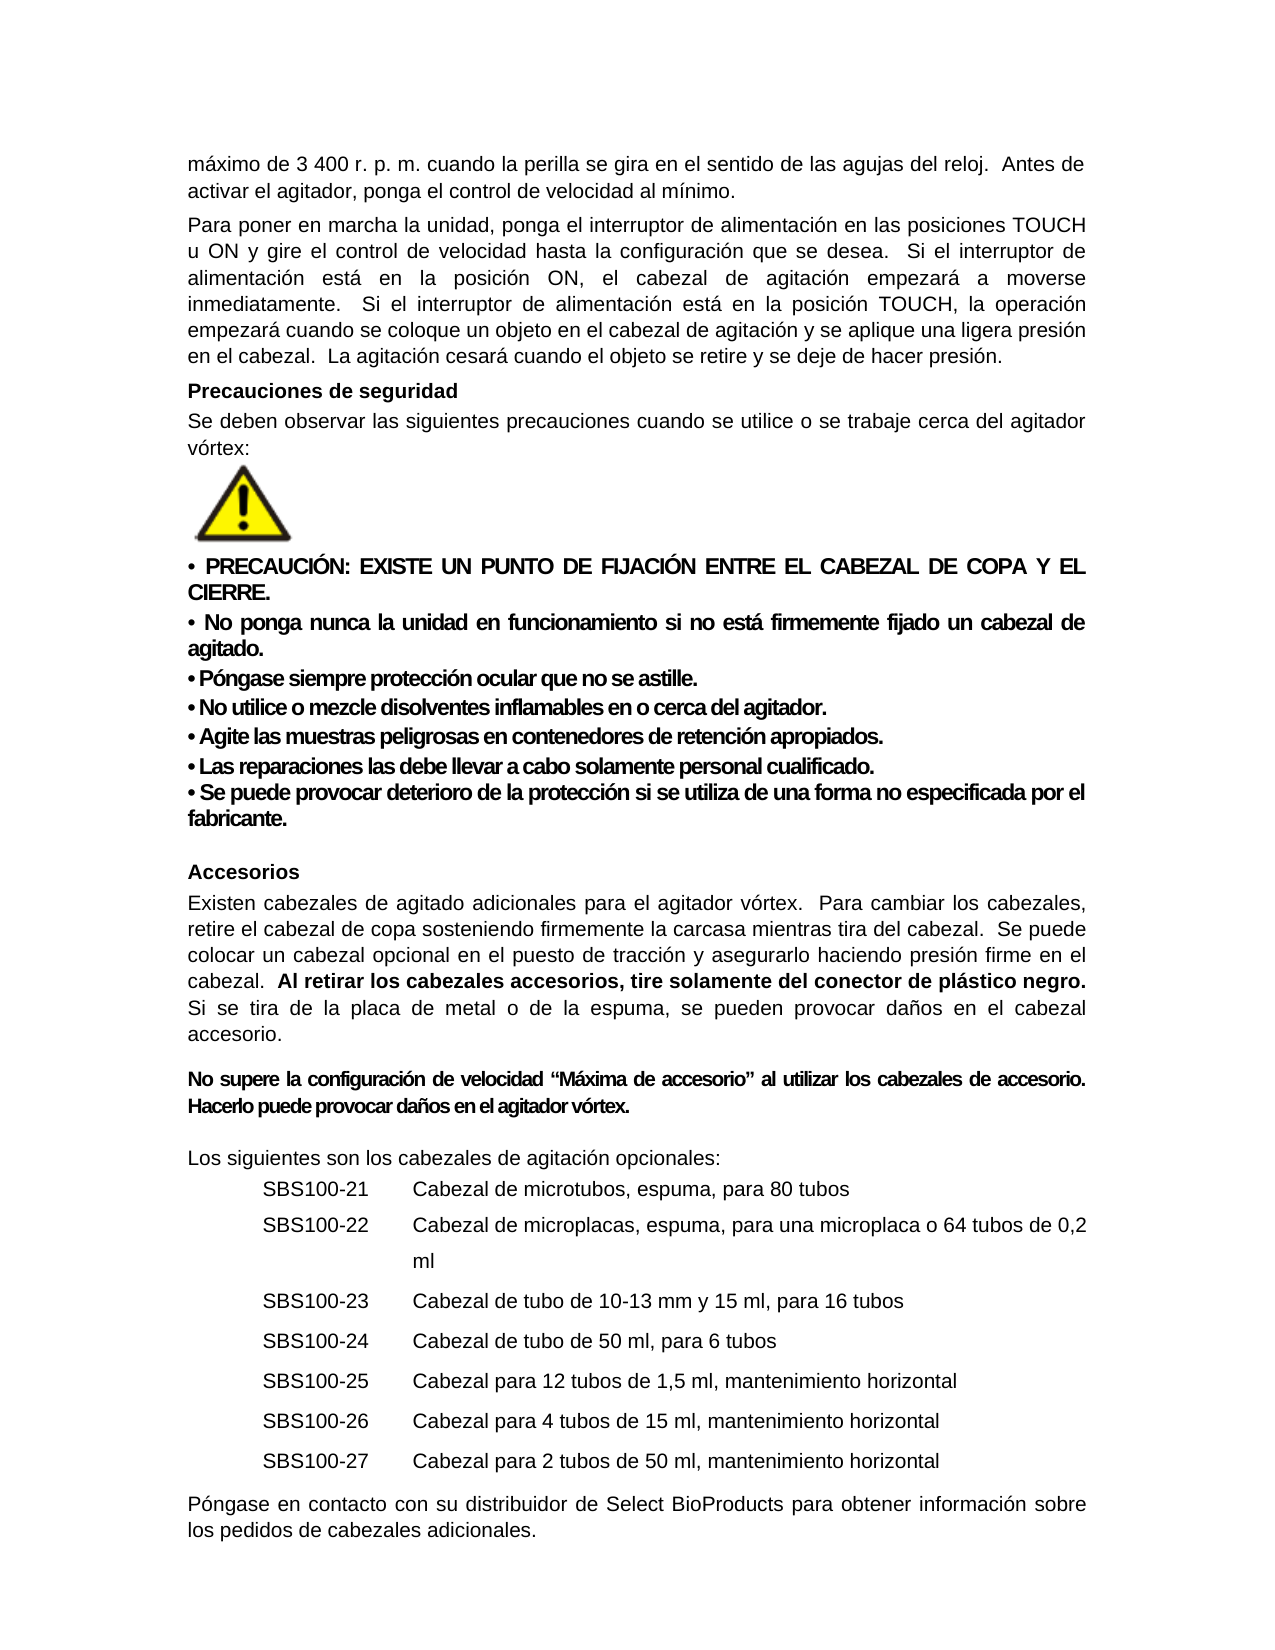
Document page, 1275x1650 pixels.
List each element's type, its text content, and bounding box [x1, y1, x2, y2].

text SBS100-25 Cabezal para 12 tubos de 1,5 ml, mantenimiento horizontal [262, 1369, 1087, 1393]
text • Las reparaciones las debe llevar a cabo solamente personal cualificado. [187, 753, 1087, 779]
text • Agite las muestras peligrosas en contenedores de retención apropiados. [187, 723, 1087, 749]
text SBS100-22 Cabezal de microplacas, espuma, para una microplaca o 64 tubos de 0,2 ml [262, 1212, 1087, 1272]
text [187, 150, 1087, 202]
picture [187, 459, 293, 547]
text No supere la configuración de velocidad “Máxima de accesorio” al utilizar los cabezales de accesorio. Hacerlo puede provocar daños en el agitador vórtex. [187, 1065, 1087, 1117]
text Se deben observar las siguientes precauciones cuando se utilice o se trabaje cerca del agitador vórtex: [187, 407, 1087, 459]
text • No utilice o mezcle disolventes inflamables en o cerca del agitador. [187, 694, 1087, 720]
text SBS100-21 Cabezal de microtubos, espuma, para 80 tubos [262, 1177, 1087, 1201]
text SBS100-24 Cabezal de tubo de 50 ml, para 6 tubos [262, 1329, 1087, 1353]
text Accesorios [187, 858, 1087, 884]
text Precauciones de seguridad [187, 377, 1087, 403]
text SBS100-26 Cabezal para 4 tubos de 15 ml, mantenimiento horizontal [262, 1409, 1087, 1433]
text Para poner en marcha la unidad, ponga el interruptor de alimentación en las posiciones TOUCH u ON y gire el control de velocidad hasta la configuración que se desea. Si el interruptor de alimentación está en la posición ON, el cabezal de agitación empezará a moverse inmediatamente. Si el interruptor de alimentación está en la posición TOUCH, la operación empezará cuando se coloque un objeto en el cabezal de agitación y se aplique una ligera presión en el cabezal. La agitación cesará cuando el objeto se retire y se deje de hacer presión. [187, 211, 1087, 368]
text Los siguientes son los cabezales de agitación opcionales: [187, 1144, 1087, 1170]
text • Se puede provocar deterioro de la protección si se utiliza de una forma no especificada por el fabricante. [187, 779, 1087, 832]
text SBS100-27 Cabezal para 2 tubos de 50 ml, mantenimiento horizontal [262, 1449, 1087, 1473]
text • No ponga nunca la unidad en funcionamiento si no está firmemente fijado un cabezal de agitado. [187, 609, 1087, 661]
text • Póngase siempre protección ocular que no se astille. [187, 664, 1087, 691]
text SBS100-23 Cabezal de tubo de 10-13 mm y 15 ml, para 16 tubos [262, 1288, 1087, 1312]
text • PRECAUCIÓN: EXISTE UN PUNTO DE FIJACIÓN ENTRE EL CABEZAL DE COPA Y EL CIERRE. [187, 553, 1087, 606]
text Existen cabezales de agitado adicionales para el agitador vórtex. Para cambiar los cabezales, retire el cabezal de copa sosteniendo firmemente la carcasa mientras tira del cabezal. Se puede colocar un cabezal opcional en el puesto de tracción y asegurarlo haciendo presión firme en el cabezal. Al retirar los cabezales accesorios, tire solamente del conector de plástico negro. Si se tira de la placa de metal o de la espuma, se pueden provocar daños en el cabezal accesorio. [187, 888, 1087, 1046]
text Póngase en contacto con su distribuidor de Select BioProducts para obtener información sobre los pedidos de cabezales adicionales. [187, 1489, 1087, 1542]
